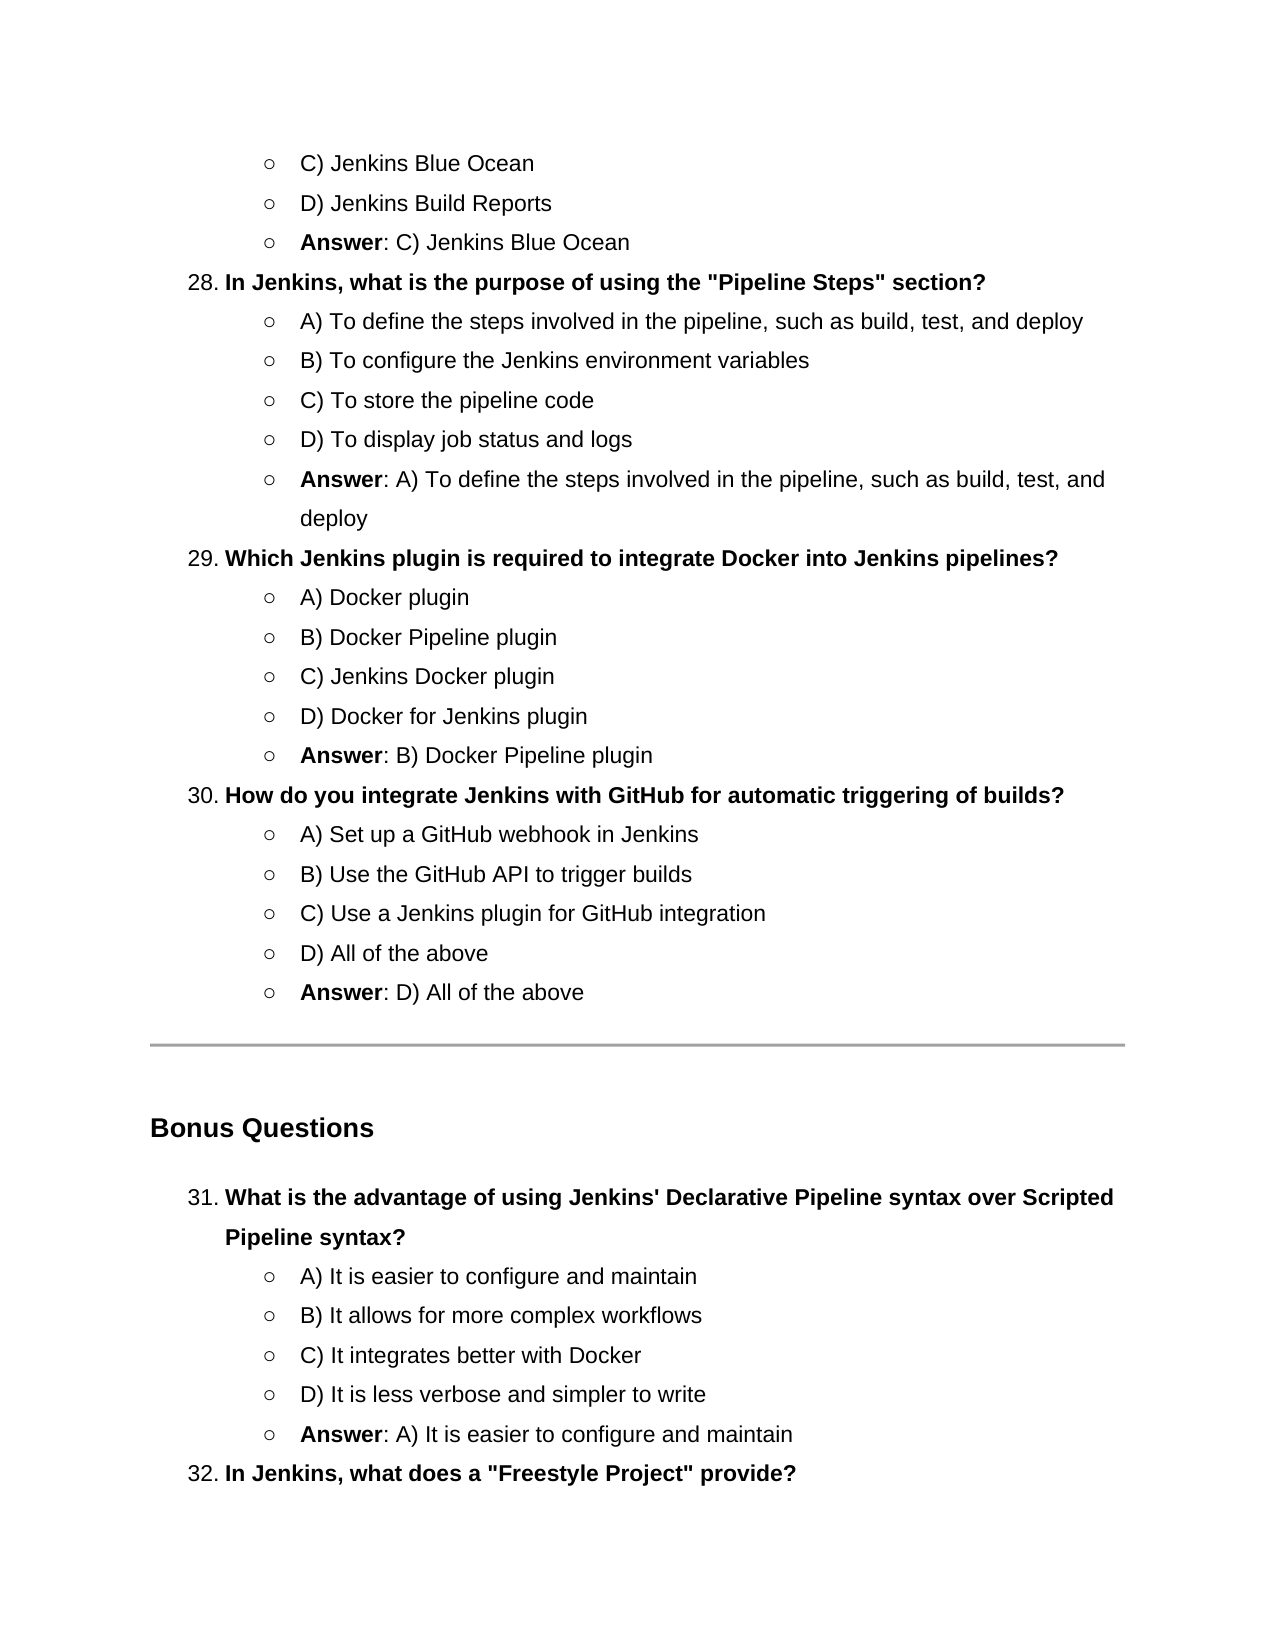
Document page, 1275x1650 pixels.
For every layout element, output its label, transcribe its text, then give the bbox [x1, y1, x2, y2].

subtitle Bonus Questions [150, 1112, 1125, 1143]
list C) Jenkins Blue Ocean [262, 150, 1125, 176]
list C) Jenkins Docker plugin [262, 663, 1125, 689]
list C) Use a Jenkins plugin for GitHub integration [262, 900, 1125, 926]
list Answer: C) Jenkins Blue Ocean [262, 229, 1125, 255]
list Answer: B) Docker Pipeline plugin [262, 742, 1125, 768]
list What is the advantage of using Jenkins' Declarative Pipeline syntax over Scripted Pipeline syntax? [187, 1184, 1125, 1250]
list In Jenkins, what is the purpose of using the "Pipeline Steps" section? [187, 268, 1125, 295]
list In Jenkins, what does a "Freestyle Project" provide? [187, 1460, 1125, 1487]
list B) Use the GitHub API to trigger builds [262, 861, 1125, 887]
list Answer: D) All of the above [262, 979, 1125, 1005]
list Answer: A) It is easier to configure and maintain [262, 1421, 1125, 1447]
list Answer: A) To define the steps involved in the pipeline, such as build, test, and deploy [262, 466, 1125, 532]
list B) To configure the Jenkins environment variables [262, 347, 1125, 374]
list D) To display job status and logs [262, 426, 1125, 453]
list B) It allows for more complex workflows [262, 1302, 1125, 1329]
list A) Set up a GitHub webhook in Jenkins [262, 821, 1125, 847]
list D) Jenkins Build Reports [262, 189, 1125, 216]
list A) Docker plugin [262, 584, 1125, 611]
list Which Jenkins plugin is required to integrate Docker into Jenkins pipelines? [187, 545, 1125, 571]
list A) To define the steps involved in the pipeline, such as build, test, and deploy [262, 308, 1125, 334]
list B) Docker Pipeline plugin [262, 624, 1125, 650]
list C) To store the pipeline code [262, 387, 1125, 413]
list D) Docker for Jenkins plugin [262, 703, 1125, 729]
list A) It is easier to configure and maintain [262, 1263, 1125, 1289]
list How do you integrate Jenkins with GitHub for automatic triggering of builds? [187, 782, 1125, 808]
list D) All of the above [262, 939, 1125, 966]
list D) It is less verbose and simpler to write [262, 1381, 1125, 1408]
list C) It integrates better with Docker [262, 1342, 1125, 1368]
